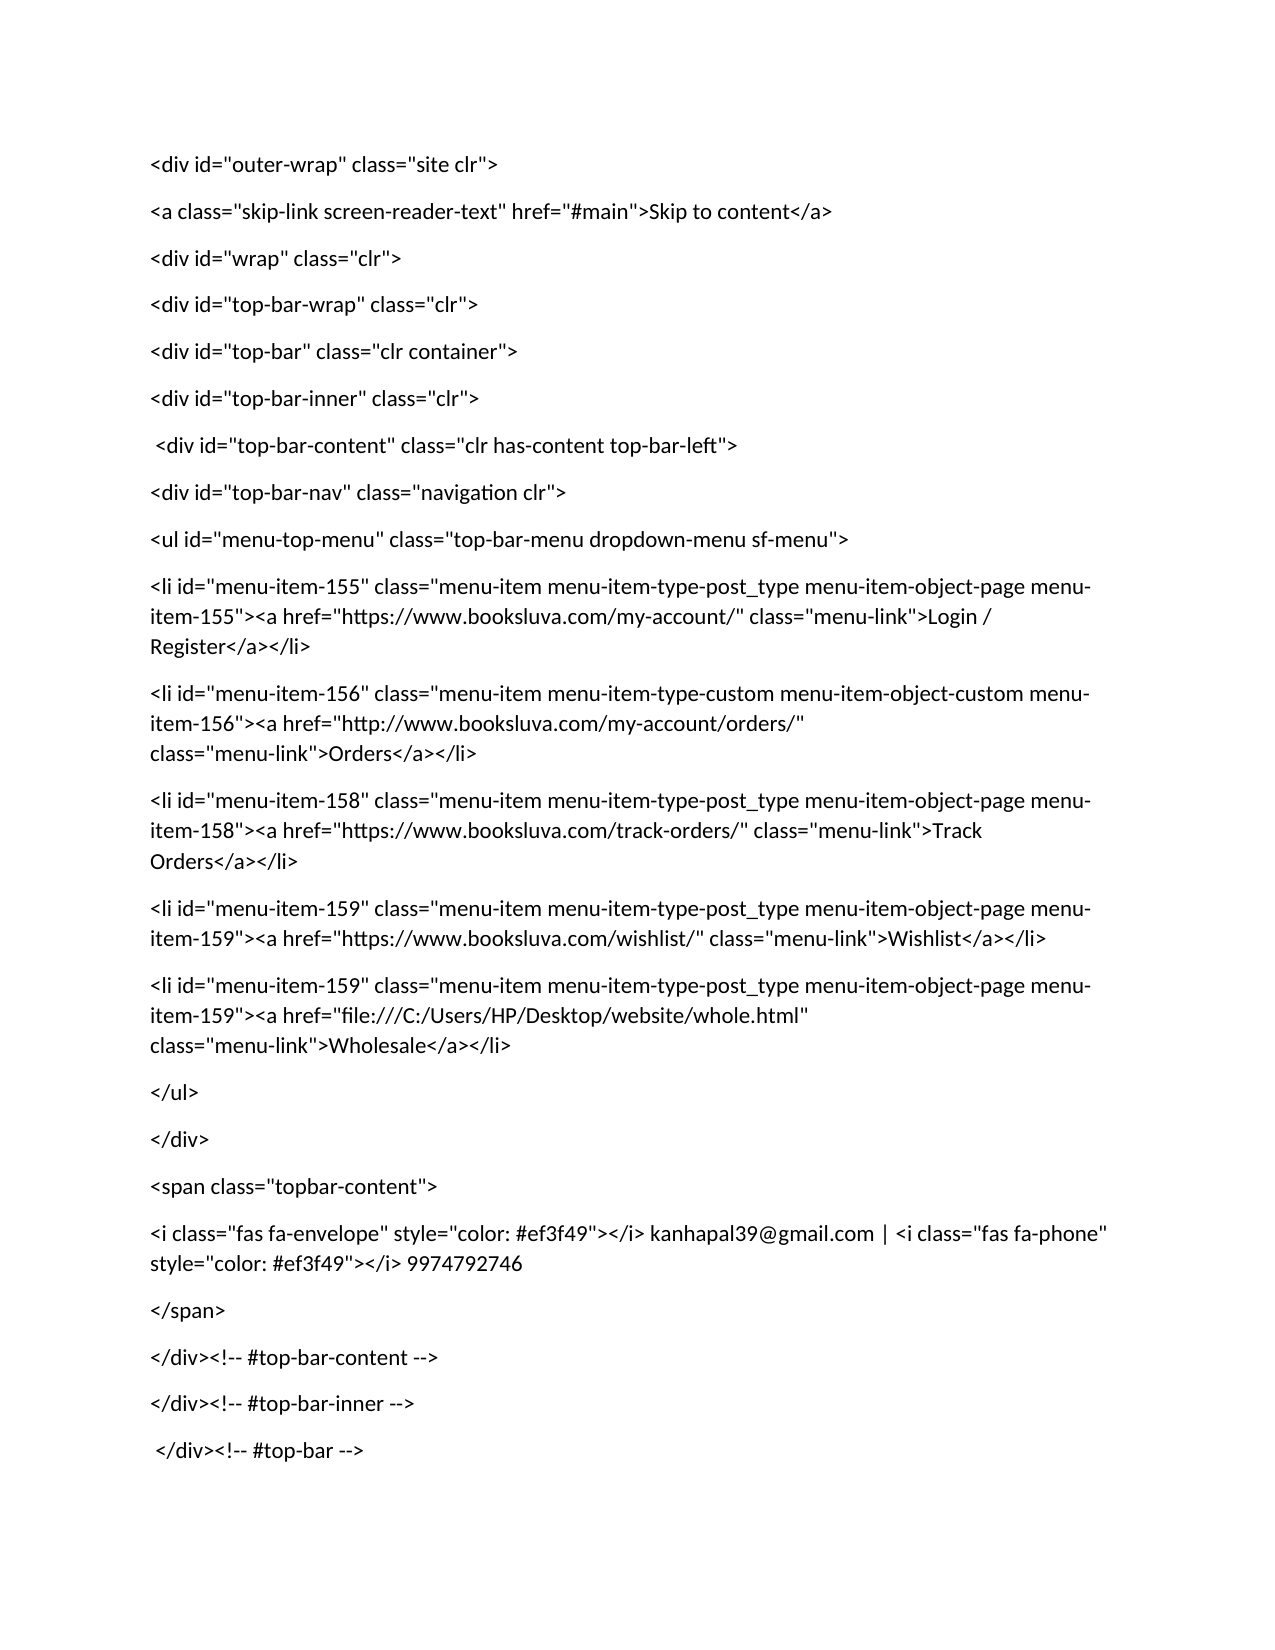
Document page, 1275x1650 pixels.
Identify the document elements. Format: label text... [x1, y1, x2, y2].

text <div id="top-bar-content" class="clr has-content top-bar-left"> [150, 431, 1125, 459]
text </div><!-- #top-bar-content --> [150, 1343, 1125, 1371]
text </span> [150, 1296, 1125, 1324]
text <li id="menu-item-159" class="menu-item menu-item-type-post_type menu-item-object-page menu-item-159"><a href="https://www.booksluva.com/wishlist/" class="menu-link">Wishlist</a></li> [150, 894, 1125, 952]
text <a class="skip-link screen-reader-text" href="#main">Skip to content</a> [150, 197, 1125, 225]
text <div id="top-bar-wrap" class="clr"> [150, 291, 1125, 319]
text <li id="menu-item-155" class="menu-item menu-item-type-post_type menu-item-object-page menu-item-155"><a href="https://www.booksluva.com/my-account/" class="menu-link">Login / Register</a></li> [150, 572, 1125, 660]
text <li id="menu-item-159" class="menu-item menu-item-type-post_type menu-item-object-page menu-item-159"><a href="file:///C:/Users/HP/Desktop/website/whole.html" class="menu-link">Wholesale</a></li> [150, 971, 1125, 1059]
text <div id="wrap" class="clr"> [150, 244, 1125, 272]
text </ul> [150, 1078, 1125, 1106]
text <div id="top-bar-nav" class="navigation clr"> [150, 478, 1125, 506]
text <div id="top-bar" class="clr container"> [150, 337, 1125, 366]
text <span class="topbar-content"> [150, 1172, 1125, 1200]
text <div id="outer-wrap" class="site clr"> [150, 150, 1125, 178]
text </div><!-- #top-bar-inner --> [150, 1389, 1125, 1418]
text <i class="fas fa-envelope" style="color: #ef3f49"></i> kanhapal39@gmail.com | <i class="fas fa-phone" style="color: #ef3f49"></i> 9974792746 [150, 1219, 1125, 1277]
text <div id="top-bar-inner" class="clr"> [150, 384, 1125, 412]
text <ul id="menu-top-menu" class="top-bar-menu dropdown-menu sf-menu"> [150, 525, 1125, 553]
text <li id="menu-item-158" class="menu-item menu-item-type-post_type menu-item-object-page menu-item-158"><a href="https://www.booksluva.com/track-orders/" class="menu-link">Track Orders</a></li> [150, 786, 1125, 875]
text </div> [150, 1125, 1125, 1153]
text <li id="menu-item-156" class="menu-item menu-item-type-custom menu-item-object-custom menu-item-156"><a href="http://www.booksluva.com/my-account/orders/" class="menu-link">Orders</a></li> [150, 679, 1125, 768]
text </div><!-- #top-bar --> [150, 1436, 1125, 1464]
